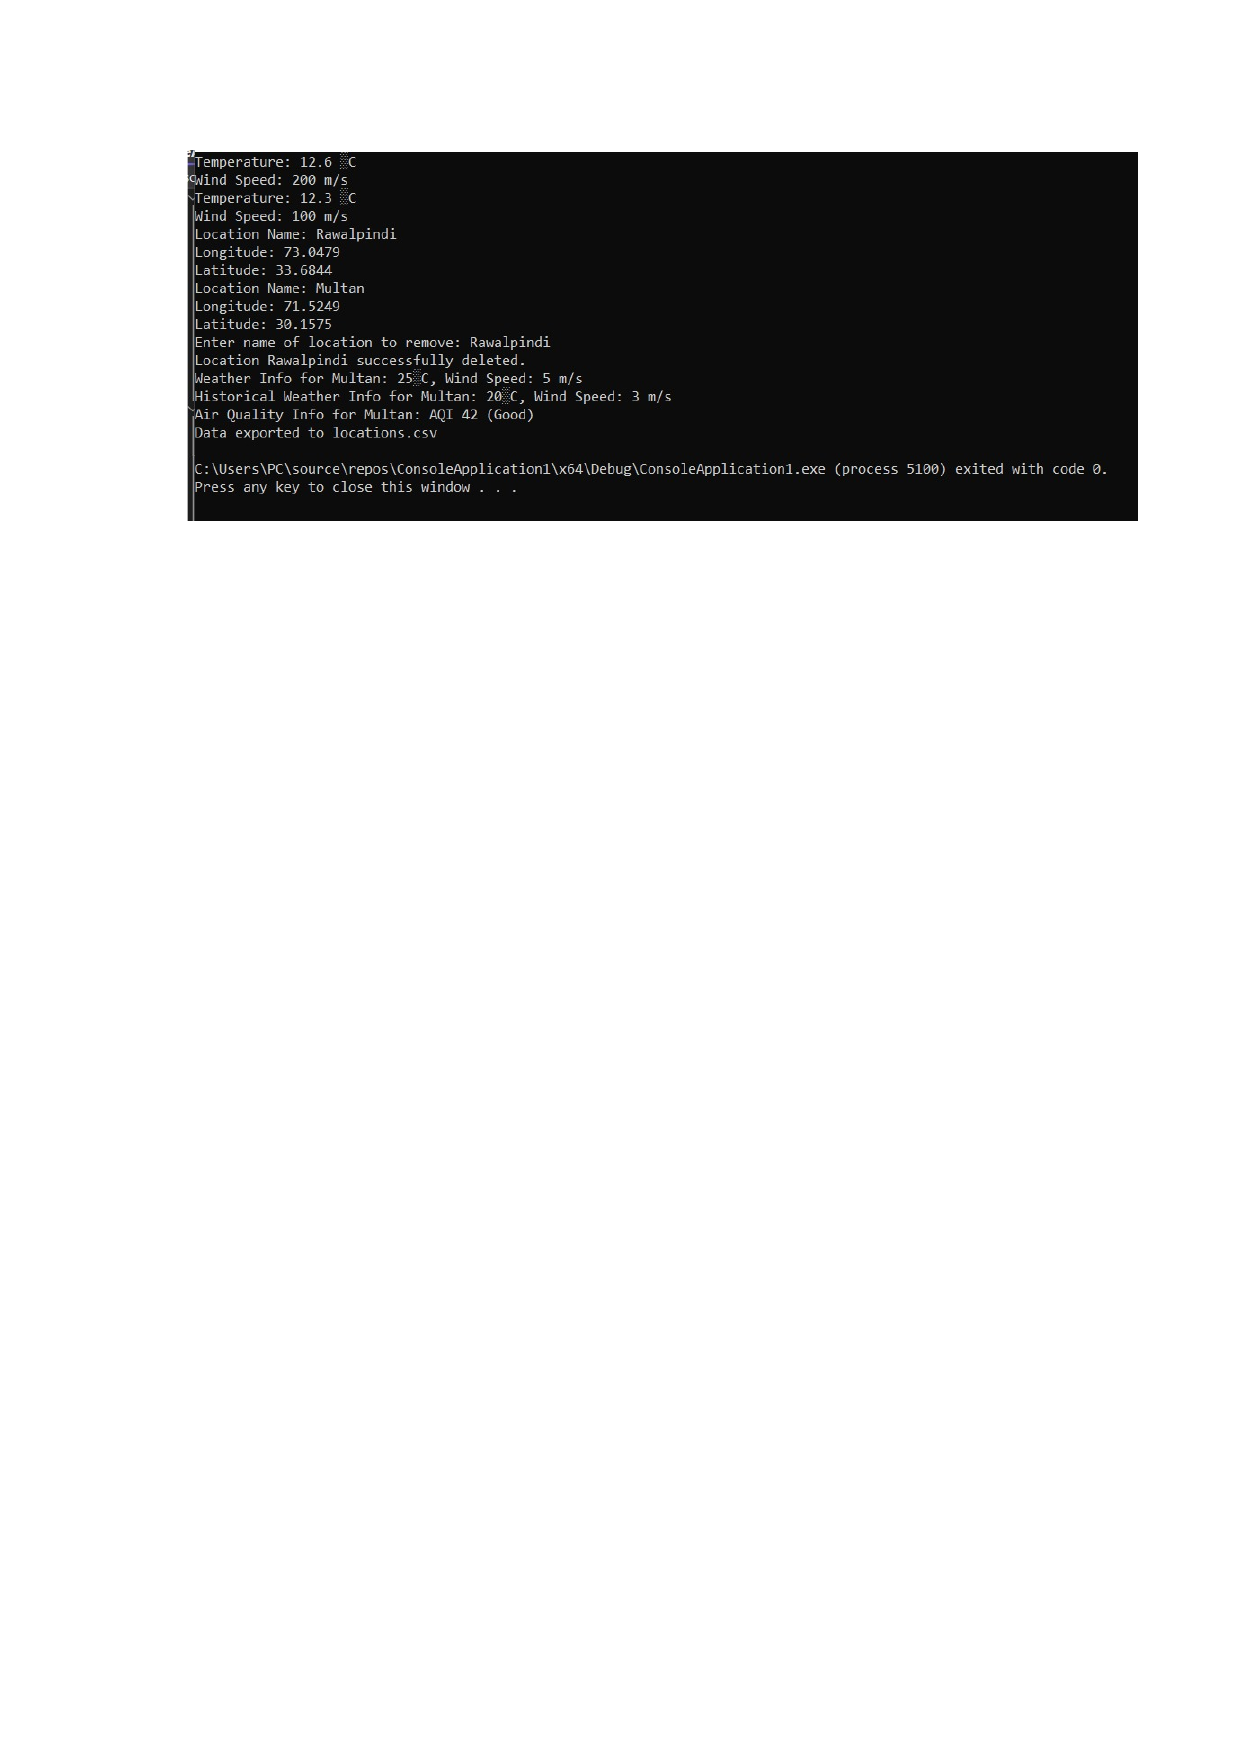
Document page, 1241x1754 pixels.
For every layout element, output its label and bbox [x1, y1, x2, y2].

picture [187, 150, 1138, 521]
